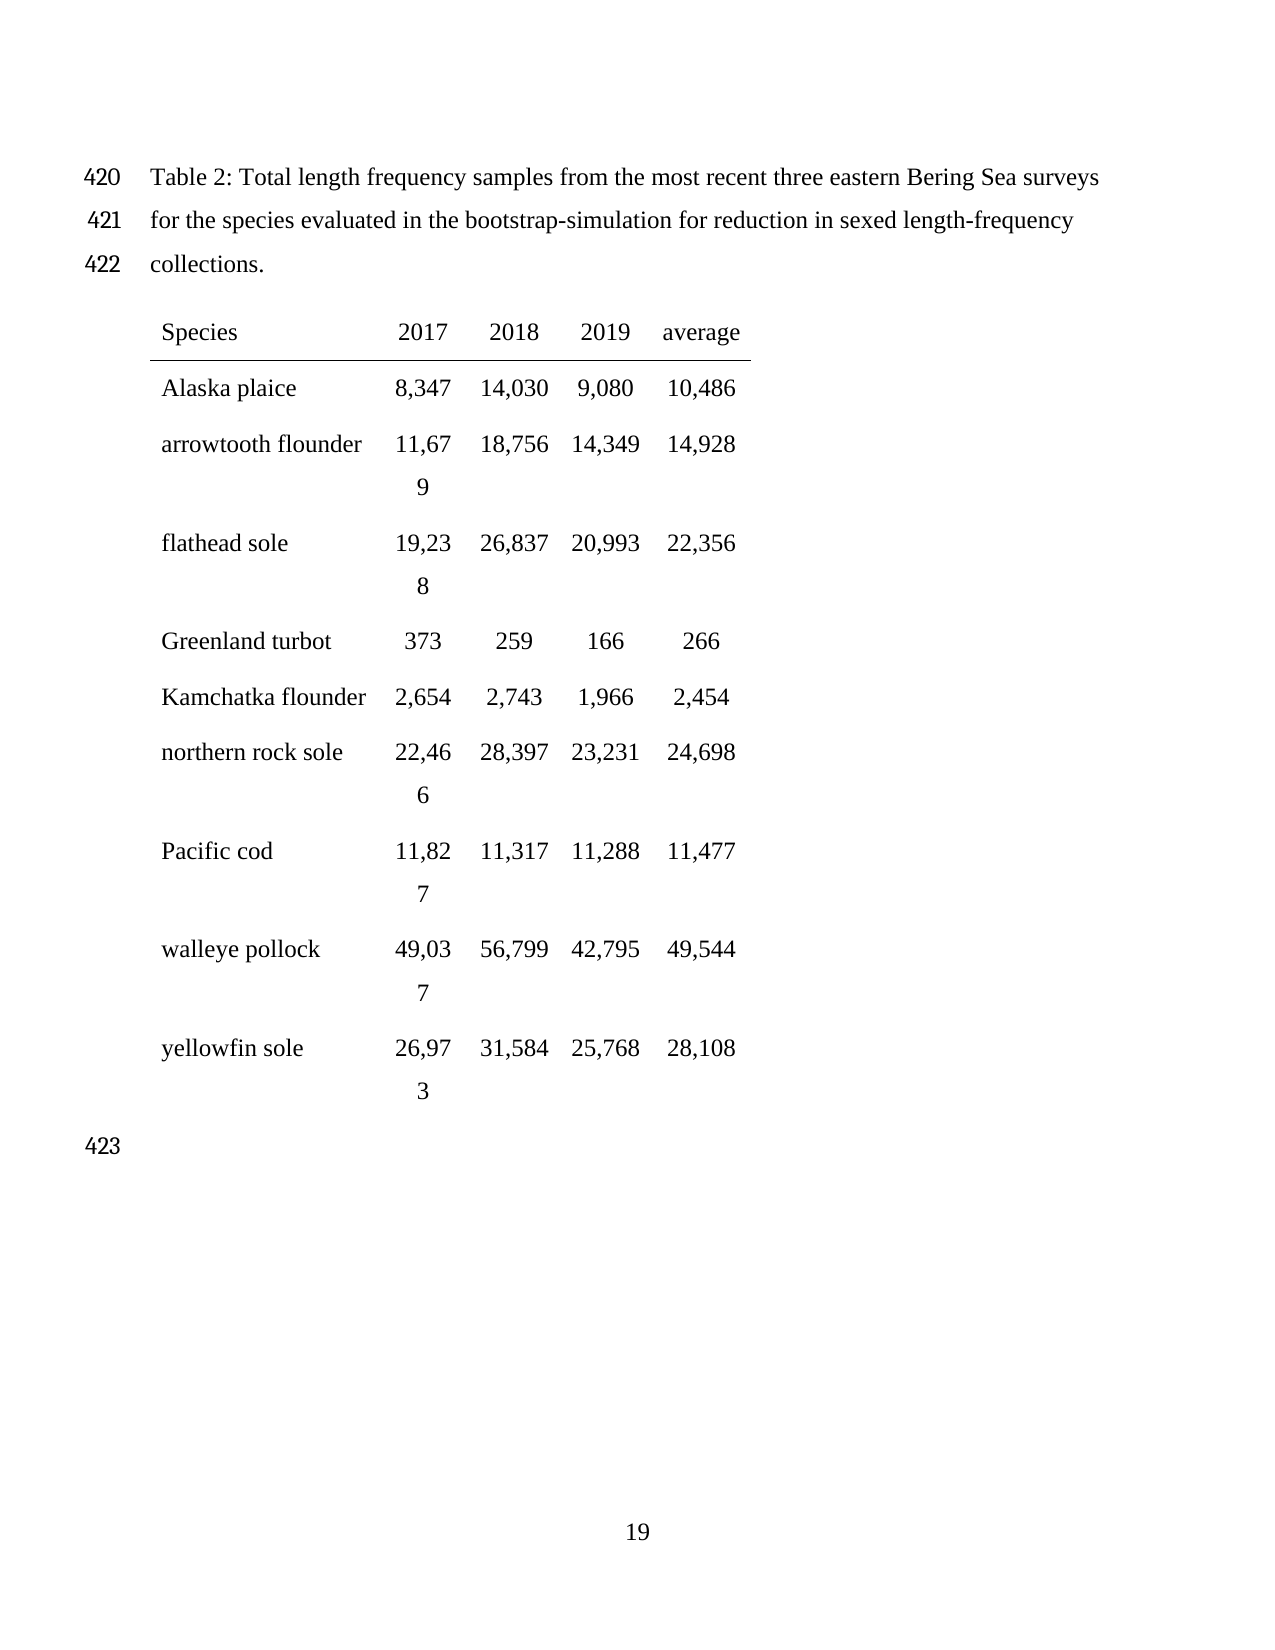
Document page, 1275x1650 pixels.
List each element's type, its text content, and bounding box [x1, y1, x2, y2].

table_cell Kamchatka flounder [150, 669, 377, 725]
table_cell 49,037 [377, 922, 468, 1021]
table_cell 22,466 [377, 725, 468, 823]
table_cell 2,654 [377, 669, 468, 725]
table_cell 28,397 [469, 725, 560, 823]
table_cell 11,477 [651, 824, 751, 922]
table_cell 25,768 [560, 1021, 651, 1119]
table_cell 266 [651, 614, 751, 669]
table_cell 259 [469, 614, 560, 669]
table_cell 373 [377, 614, 468, 669]
table_cell 20,993 [560, 515, 651, 614]
table_header Species [150, 304, 377, 360]
table_cell 11,288 [560, 824, 651, 922]
table_cell Pacific cod [150, 824, 377, 922]
table_cell 26,973 [377, 1021, 468, 1119]
table_cell Alaska plaice [150, 361, 377, 416]
table_cell 23,231 [560, 725, 651, 823]
table_cell 9,080 [560, 361, 651, 416]
table_cell 2,454 [651, 669, 751, 725]
table_cell arrowtooth flounder [150, 416, 377, 515]
table_cell 14,928 [651, 416, 751, 515]
table_cell 18,756 [469, 416, 560, 515]
table_cell Greenland turbot [150, 614, 377, 669]
table_cell 166 [560, 614, 651, 669]
table_cell yellowfin sole [150, 1021, 377, 1119]
table_cell 24,698 [651, 725, 751, 823]
table_cell 11,317 [469, 824, 560, 922]
table_cell 14,030 [469, 361, 560, 416]
table_header 2019 [560, 304, 651, 360]
table_cell 8,347 [377, 361, 468, 416]
table_cell 11,827 [377, 824, 468, 922]
table_cell 31,584 [469, 1021, 560, 1119]
table_cell 2,743 [469, 669, 560, 725]
table_cell 22,356 [651, 515, 751, 614]
table_cell 1,966 [560, 669, 651, 725]
table_cell northern rock sole [150, 725, 377, 823]
text Table 2: Total length frequency samples from the most recent three eastern Bering Sea surveys for the species evaluated in the bootstrap-simulation for reduction in sexed length-frequency collections. [150, 162, 1125, 277]
table_cell 10,486 [651, 361, 751, 416]
table_header 2017 [377, 304, 468, 360]
table_cell flathead sole [150, 515, 377, 614]
table_cell 56,799 [469, 922, 560, 1021]
table_cell 14,349 [560, 416, 651, 515]
table_cell 28,108 [651, 1021, 751, 1119]
table_cell 26,837 [469, 515, 560, 614]
table_header 2018 [469, 304, 560, 360]
table_cell 42,795 [560, 922, 651, 1021]
table_cell walleye pollock [150, 922, 377, 1021]
table_header average [651, 304, 751, 360]
table_cell 11,679 [377, 416, 468, 515]
table_cell 49,544 [651, 922, 751, 1021]
table_cell 19,238 [377, 515, 468, 614]
